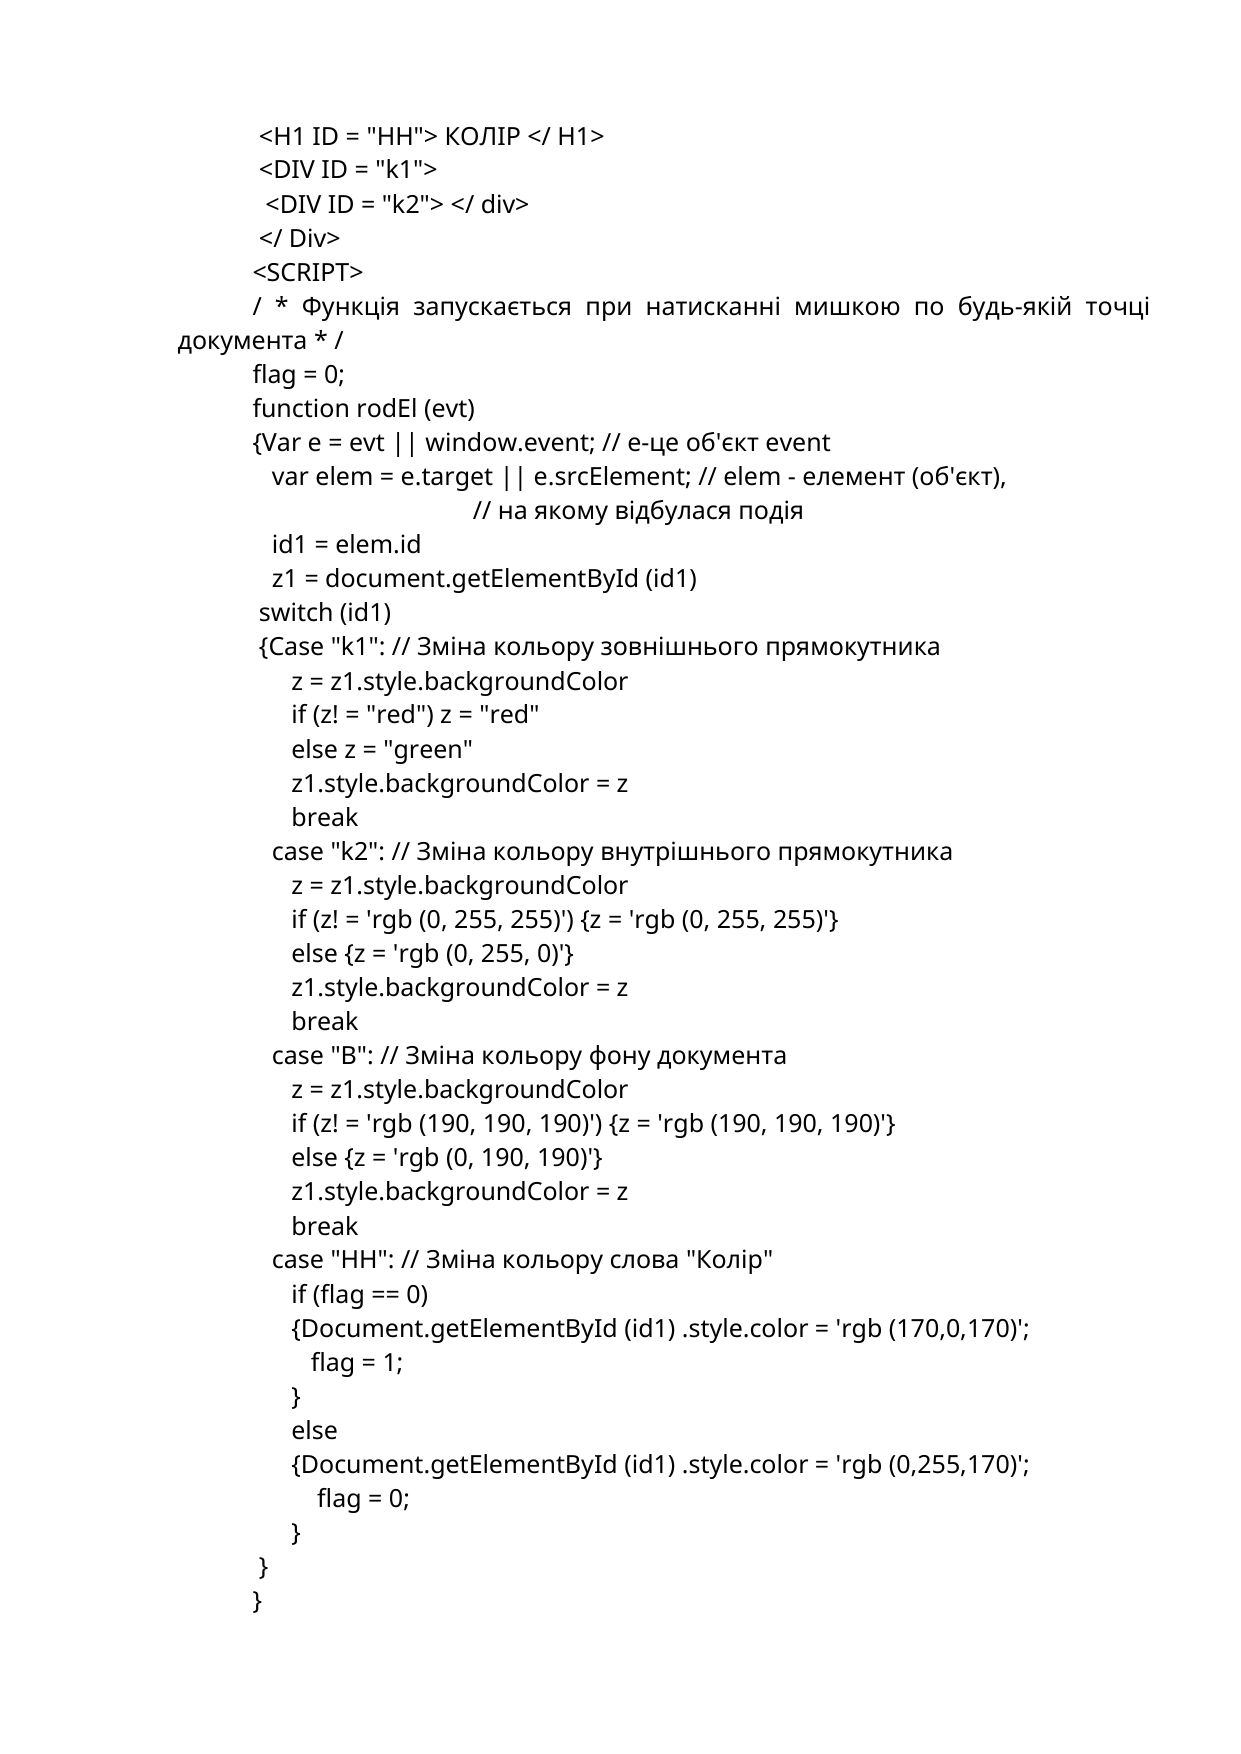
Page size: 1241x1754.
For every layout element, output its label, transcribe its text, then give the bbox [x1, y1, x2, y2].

text z1.style.backgroundColor = z [177, 765, 1152, 799]
text flag = 0; [177, 357, 1152, 391]
text if (flag == 0) [177, 1276, 1152, 1310]
text function rodEl (evt) [177, 391, 1152, 425]
text if (z! = "red") z = "red" [177, 697, 1152, 731]
text } [177, 1378, 1152, 1412]
text id1 = elem.id [177, 527, 1152, 561]
text z = z1.style.backgroundColor [177, 867, 1152, 902]
text z1.style.backgroundColor = z [177, 970, 1152, 1004]
text / * Функція запускається при натисканні мишкою по будь-якій точці документа * / [177, 288, 1152, 357]
text case "k2": // Зміна кольору внутрішнього прямокутника [177, 833, 1152, 867]
text break [177, 1208, 1152, 1242]
text case "B": // Зміна кольору фону документа [177, 1038, 1152, 1072]
text z1.style.backgroundColor = z [177, 1174, 1152, 1208]
text <H1 ID = "HH"> КОЛІР </ H1> [177, 118, 1152, 152]
text {Document.getElementById (id1) .style.color = 'rgb (0,255,170)'; [177, 1447, 1152, 1481]
text // на якому відбулася подія [177, 493, 1152, 527]
text <DIV ID = "k2"> </ div> [177, 186, 1152, 220]
text } [177, 1549, 1152, 1583]
text if (z! = 'rgb (0, 255, 255)') {z = 'rgb (0, 255, 255)'} [177, 902, 1152, 936]
text var elem = e.target || e.srcElement; // elem - елемент (об'єкт), [177, 459, 1152, 493]
text flag = 0; [177, 1481, 1152, 1515]
text {Document.getElementById (id1) .style.color = 'rgb (170,0,170)'; [177, 1310, 1152, 1344]
text else {z = 'rgb (0, 190, 190)'} [177, 1140, 1152, 1174]
text else z = "green" [177, 731, 1152, 765]
text <DIV ID = "k1"> [177, 152, 1152, 186]
text </ Div> [177, 220, 1152, 254]
text else [177, 1412, 1152, 1447]
text case "HH": // Зміна кольору слова "Колір" [177, 1242, 1152, 1276]
text {Var e = evt || window.event; // e-це об'єкт event [177, 425, 1152, 459]
text } [177, 1515, 1152, 1549]
text z = z1.style.backgroundColor [177, 663, 1152, 697]
text {Case "k1": // Зміна кольору зовнішнього прямокутника [177, 629, 1152, 663]
text switch (id1) [177, 595, 1152, 629]
text break [177, 799, 1152, 833]
text z = z1.style.backgroundColor [177, 1072, 1152, 1106]
text break [177, 1004, 1152, 1038]
text if (z! = 'rgb (190, 190, 190)') {z = 'rgb (190, 190, 190)'} [177, 1106, 1152, 1140]
text z1 = document.getElementById (id1) [177, 561, 1152, 595]
text <SCRIPT> [177, 254, 1152, 288]
text } [177, 1583, 1152, 1617]
text else {z = 'rgb (0, 255, 0)'} [177, 936, 1152, 970]
text flag = 1; [177, 1344, 1152, 1378]
